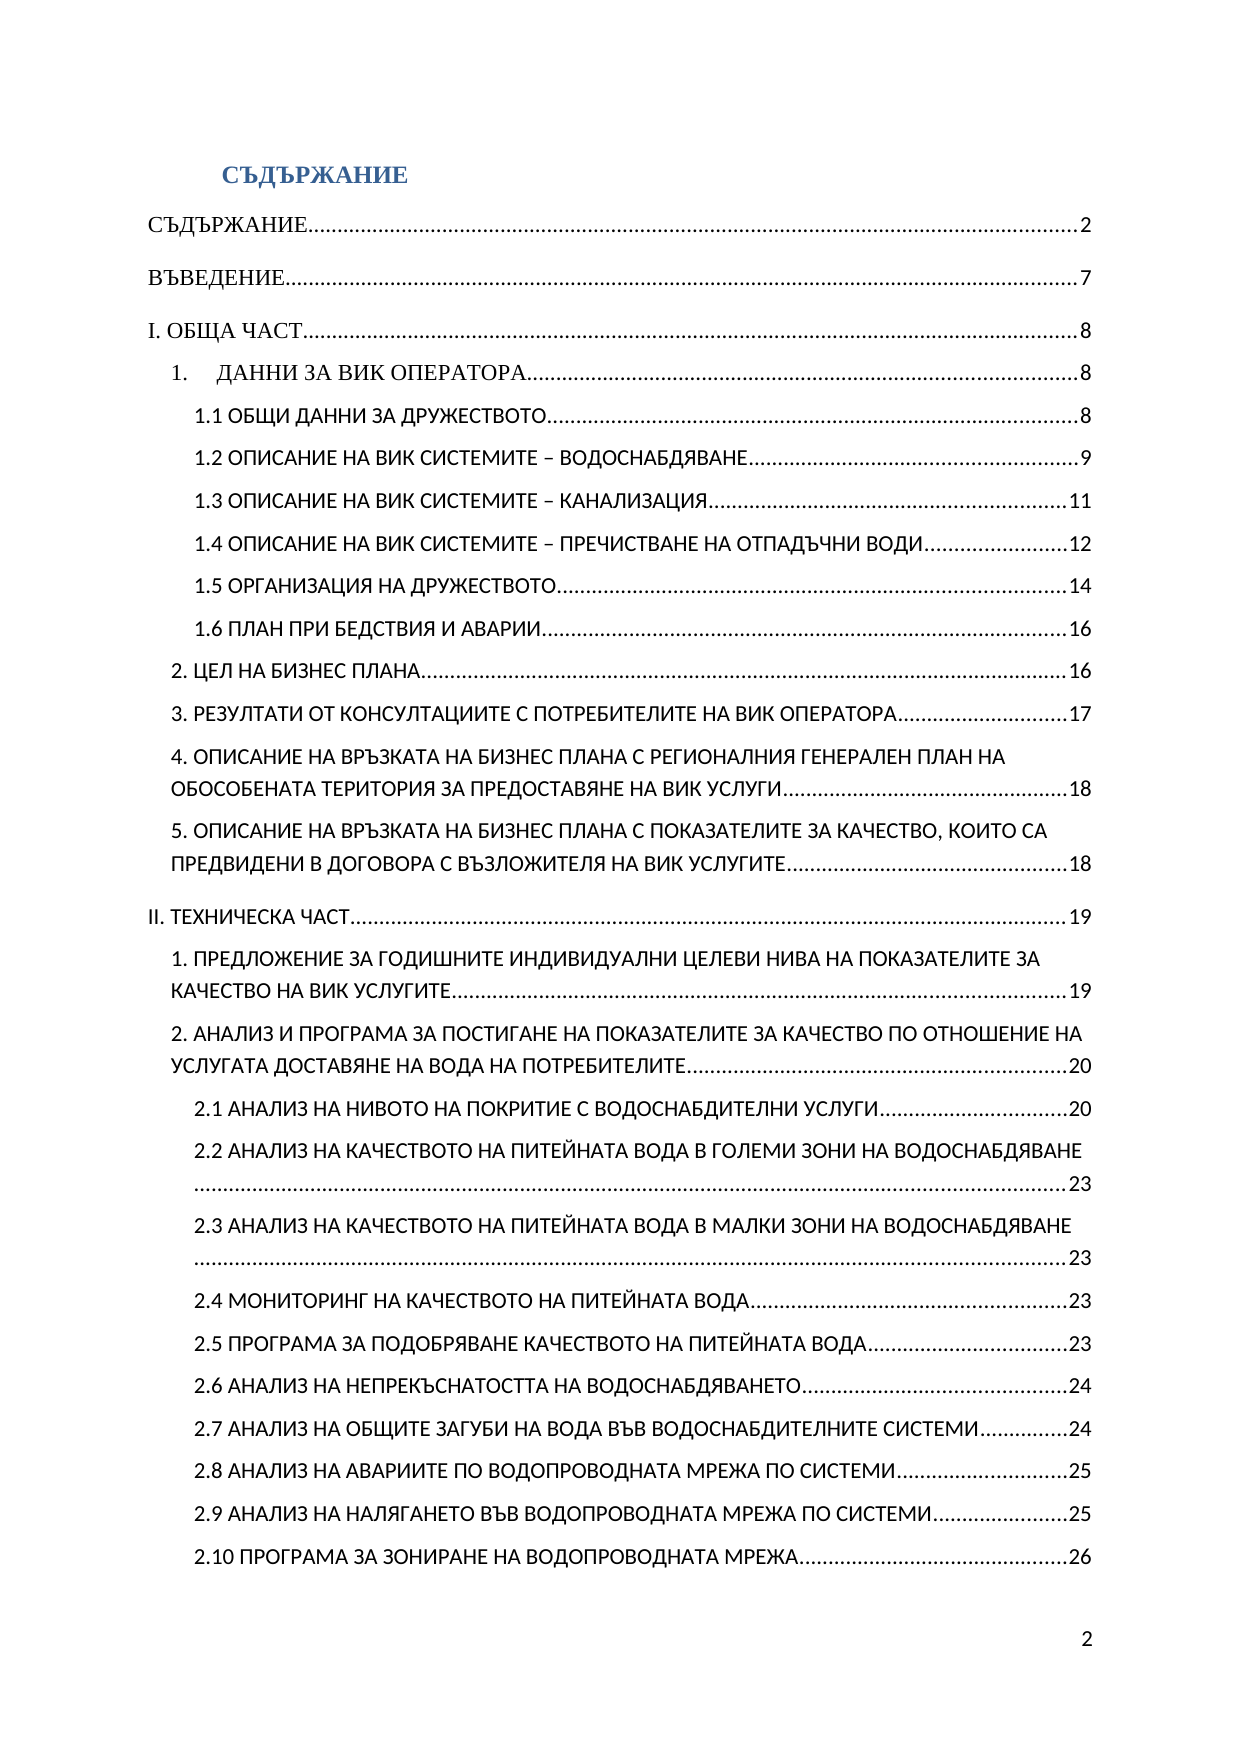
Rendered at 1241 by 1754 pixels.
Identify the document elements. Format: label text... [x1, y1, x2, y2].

text 1.6 ПЛАН ПРИ БЕДСТВИЯ И АВАРИИ 16 [193, 614, 1093, 642]
text 2.3 АНАЛИЗ НА КАЧЕСТВОТО НА ПИТЕЙНАТА ВОДА В МАЛКИ ЗОНИ НА ВОДОСНАБДЯВАНЕ 23 [193, 1211, 1093, 1272]
text 2. ЦЕЛ НА БИЗНЕС ПЛАНА 16 [171, 657, 1093, 684]
text 1.4 ОПИСАНИЕ НА ВИК СИСТЕМИТЕ – ПРЕЧИСТВАНЕ НА ОТПАДЪЧНИ ВОДИ 12 [193, 529, 1093, 557]
text 2.8 АНАЛИЗ НА АВАРИИТЕ ПО ВОДОПРОВОДНАТА МРЕЖА ПО СИСТЕМИ 25 [193, 1457, 1093, 1484]
text 4. ОПИСАНИЕ НА ВРЪЗКАТА НА БИЗНЕС ПЛАНА С РЕГИОНАЛНИЯ ГЕНЕРАЛЕН ПЛАН НА ОБОСОБЕНАTA ТЕРИТОРИЯ ЗА ПРЕДОСТАВЯНЕ НА ВИК УСЛУГИ 18 [171, 742, 1093, 802]
text 1.2 ОПИСАНИЕ НА ВИК СИСТЕМИТЕ – ВОДОСНАБДЯВАНЕ 9 [193, 443, 1093, 472]
text 2.5 ПРОГРАМА ЗА ПОДОБРЯВАНЕ КАЧЕСТВОТО НА ПИТЕЙНАТА ВОДА 23 [193, 1329, 1093, 1357]
text 2.10 ПРОГРАМА ЗА ЗОНИРАНЕ НА ВОДОПРОВОДНАТА МРЕЖА 26 [193, 1542, 1093, 1570]
text 2.4 МОНИТОРИНГ НА КАЧЕСТВОТО НА ПИТЕЙНАТА ВОДА 23 [193, 1286, 1093, 1314]
text 1.1 ОБЩИ ДАННИ ЗА ДРУЖЕСТВОТО 8 [193, 401, 1093, 429]
text ВЪВЕДЕНИЕ 7 [148, 263, 1093, 291]
text СЪДЪРЖАНИЕ 2 [148, 210, 1093, 238]
text 2.2 АНАЛИЗ НА КАЧЕСТВОТО НА ПИТЕЙНАТА ВОДА В ГОЛЕМИ ЗОНИ НА ВОДОСНАБДЯВАНЕ 23 [193, 1137, 1093, 1197]
text I. ОБЩА ЧАСТ 8 [148, 316, 1093, 344]
subtitle СЪДЪРЖАНИЕ [148, 160, 1093, 189]
text II. ТЕХНИЧЕСКА ЧАСТ 19 [148, 902, 1093, 930]
text 1. ПРЕДЛОЖЕНИЕ ЗА ГОДИШНИТЕ ИНДИВИДУАЛНИ ЦЕЛЕВИ НИВА НА ПОКАЗАТЕЛИТЕ ЗА КАЧЕСТВО НА ВИК УСЛУГИТЕ 19 [171, 944, 1093, 1004]
text 1.3 ОПИСАНИЕ НА ВИК СИСТЕМИТЕ – КАНАЛИЗАЦИЯ 11 [193, 486, 1093, 514]
text 2.1 АНАЛИЗ НА НИВОТО НА ПОКРИТИЕ С ВОДОСНАБДИТЕЛНИ УСЛУГИ 20 [193, 1094, 1093, 1122]
text 2.7 АНАЛИЗ НА ОБЩИТЕ ЗАГУБИ НА ВОДА ВЪВ ВОДОСНАБДИТЕЛНИТЕ СИСТЕМИ 24 [193, 1414, 1093, 1442]
text 2. АНАЛИЗ И ПРОГРАМА ЗА ПОСТИГАНЕ НА ПОКАЗАТЕЛИТЕ ЗА КАЧЕСТВО ПО ОТНОШЕНИЕ НА УСЛУГАТА ДОСТАВЯНЕ НА ВОДА НА ПОТРЕБИТЕЛИТЕ 20 [171, 1019, 1093, 1079]
text 3. РЕЗУЛТАТИ ОТ КОНСУЛТАЦИИТЕ С ПОТРЕБИТЕЛИТЕ НА ВИК ОПЕРАТОРА 17 [171, 699, 1093, 727]
text 1. ДАННИ ЗА ВИК ОПЕРАТОРА 8 [171, 358, 1093, 386]
text 2.9 АНАЛИЗ НА НАЛЯГАНЕТО ВЪВ ВОДОПРОВОДНАТА МРЕЖА ПО СИСТЕМИ 25 [193, 1499, 1093, 1527]
text 5. ОПИСАНИЕ НА ВРЪЗКАТА НА БИЗНЕС ПЛАНА С ПОКАЗАТЕЛИТЕ ЗА КАЧЕСТВО, КОИТО СА ПРЕДВИДЕНИ В ДОГОВОРА С ВЪЗЛОЖИТЕЛЯ НА ВИК УСЛУГИТЕ 18 [171, 817, 1093, 877]
text 1.5 ОРГАНИЗАЦИЯ НА ДРУЖЕСТВОТО 14 [193, 571, 1093, 599]
text 2.6 АНАЛИЗ НА НЕПРЕКЪСНАТОСТТА НА ВОДОСНАБДЯВАНЕТО 24 [193, 1371, 1093, 1399]
